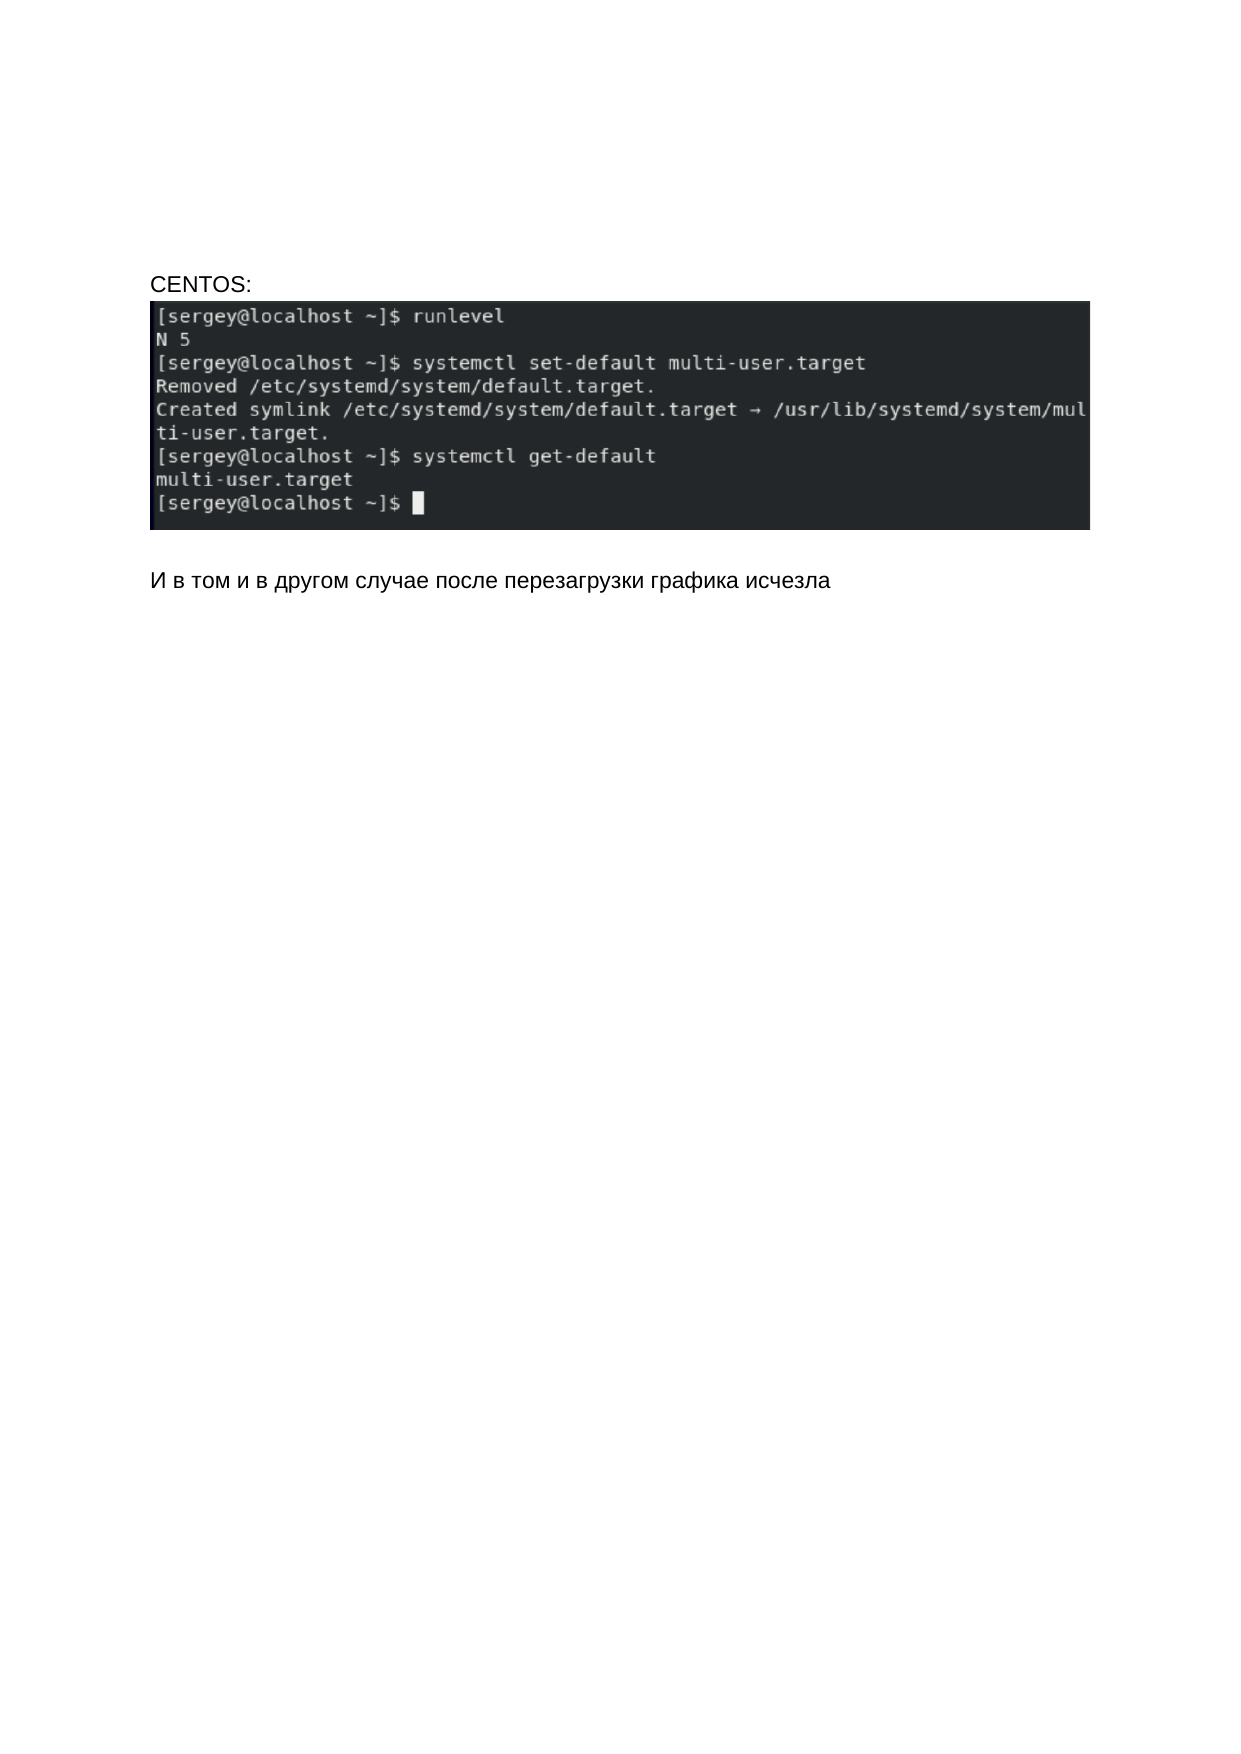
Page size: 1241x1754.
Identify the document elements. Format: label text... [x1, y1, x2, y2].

picture [150, 301, 1091, 530]
text CENTOS: [150, 271, 1090, 297]
text И в том и в другом случае после перезагрузки графика исчезла [150, 567, 1090, 594]
